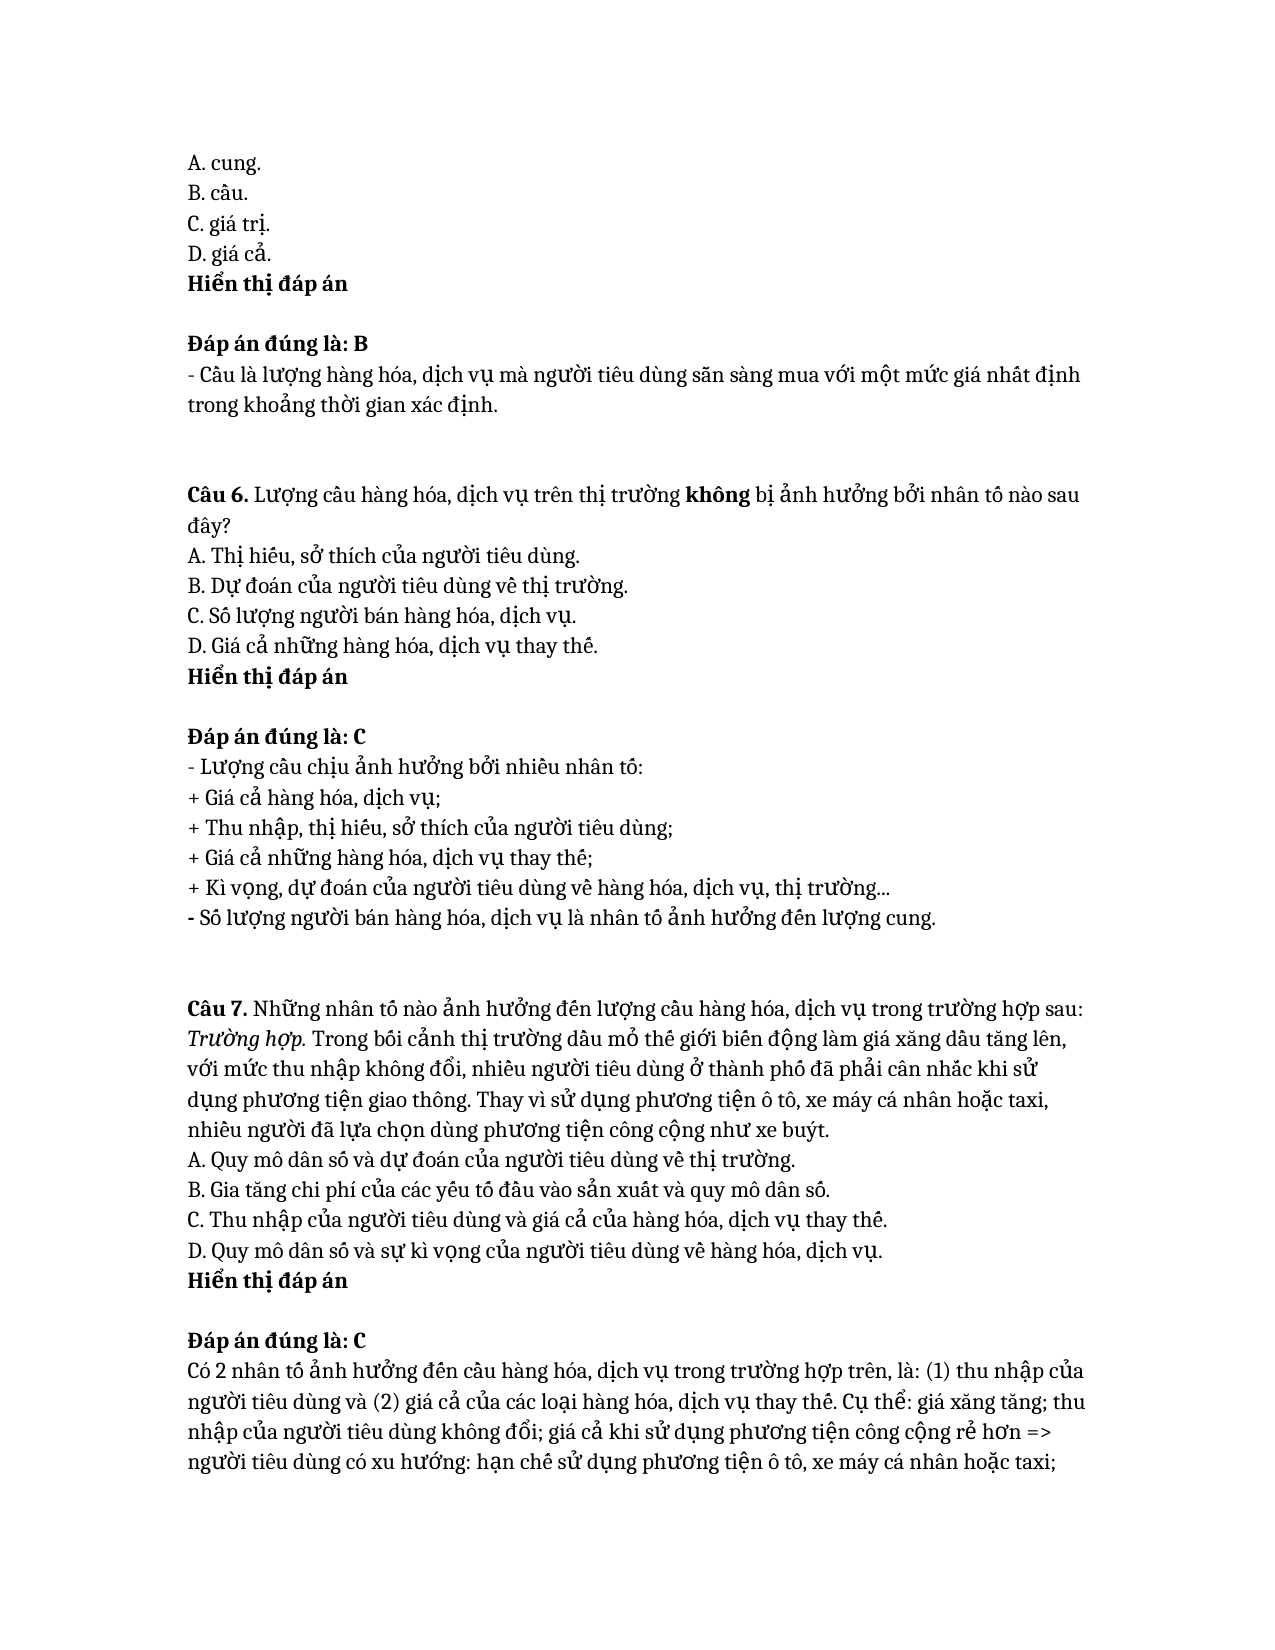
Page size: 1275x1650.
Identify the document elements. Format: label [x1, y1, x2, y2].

text [187, 150, 1087, 1475]
